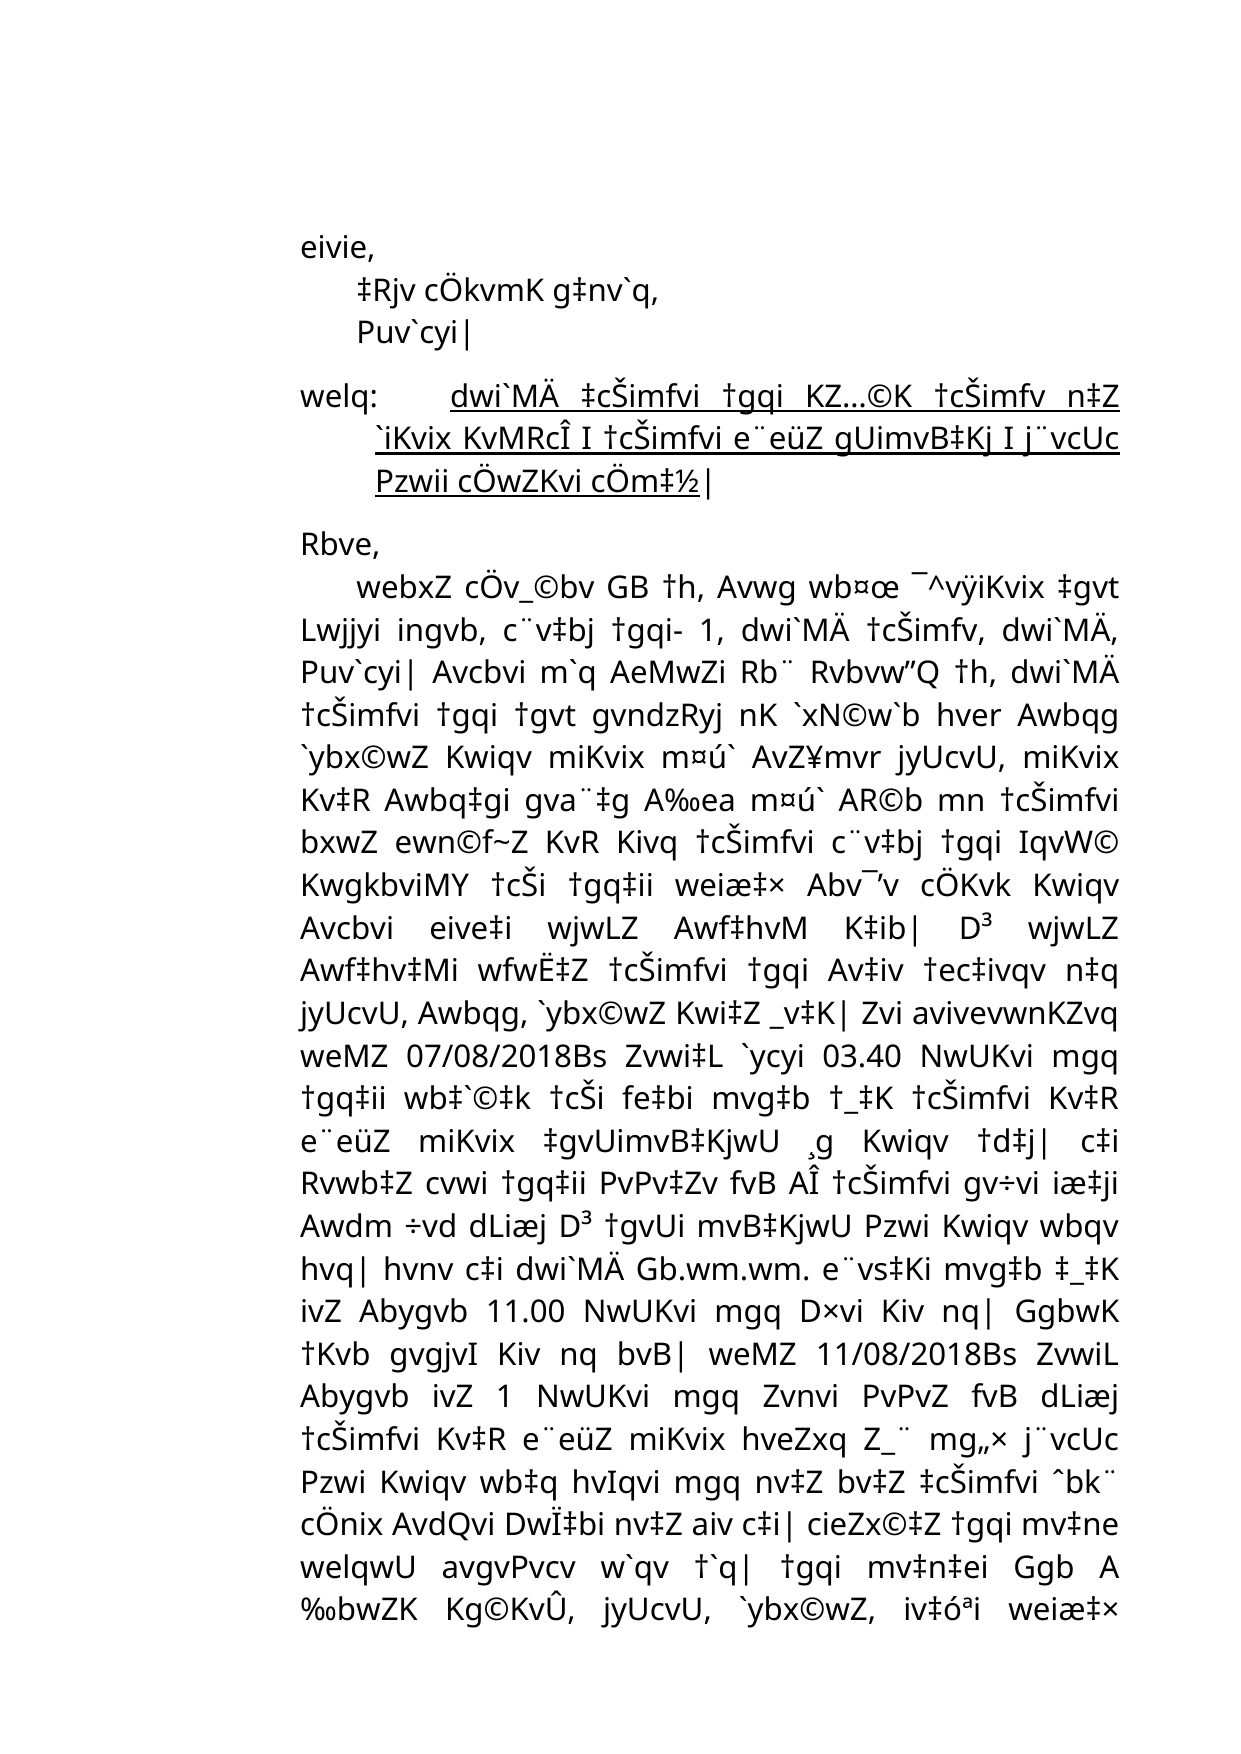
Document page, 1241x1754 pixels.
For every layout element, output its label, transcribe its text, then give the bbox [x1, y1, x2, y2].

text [300, 565, 1120, 1630]
text Puv`cyi| [356, 310, 1120, 353]
text eivie, [300, 225, 1120, 268]
text welq: dwi`MÄ ‡cŠimfvi †gqi KZ…©K †cŠimfv n‡Z `iKvix KvMRcÎ I †cŠimfvi e¨eüZ gUimvB‡Kj I j¨vcUc Pzwii cÖwZKvi cÖm‡½| [300, 374, 1120, 501]
text Rbve, [300, 522, 1120, 565]
text ‡Rjv cÖkvmK g‡nv`q, [356, 268, 1120, 310]
